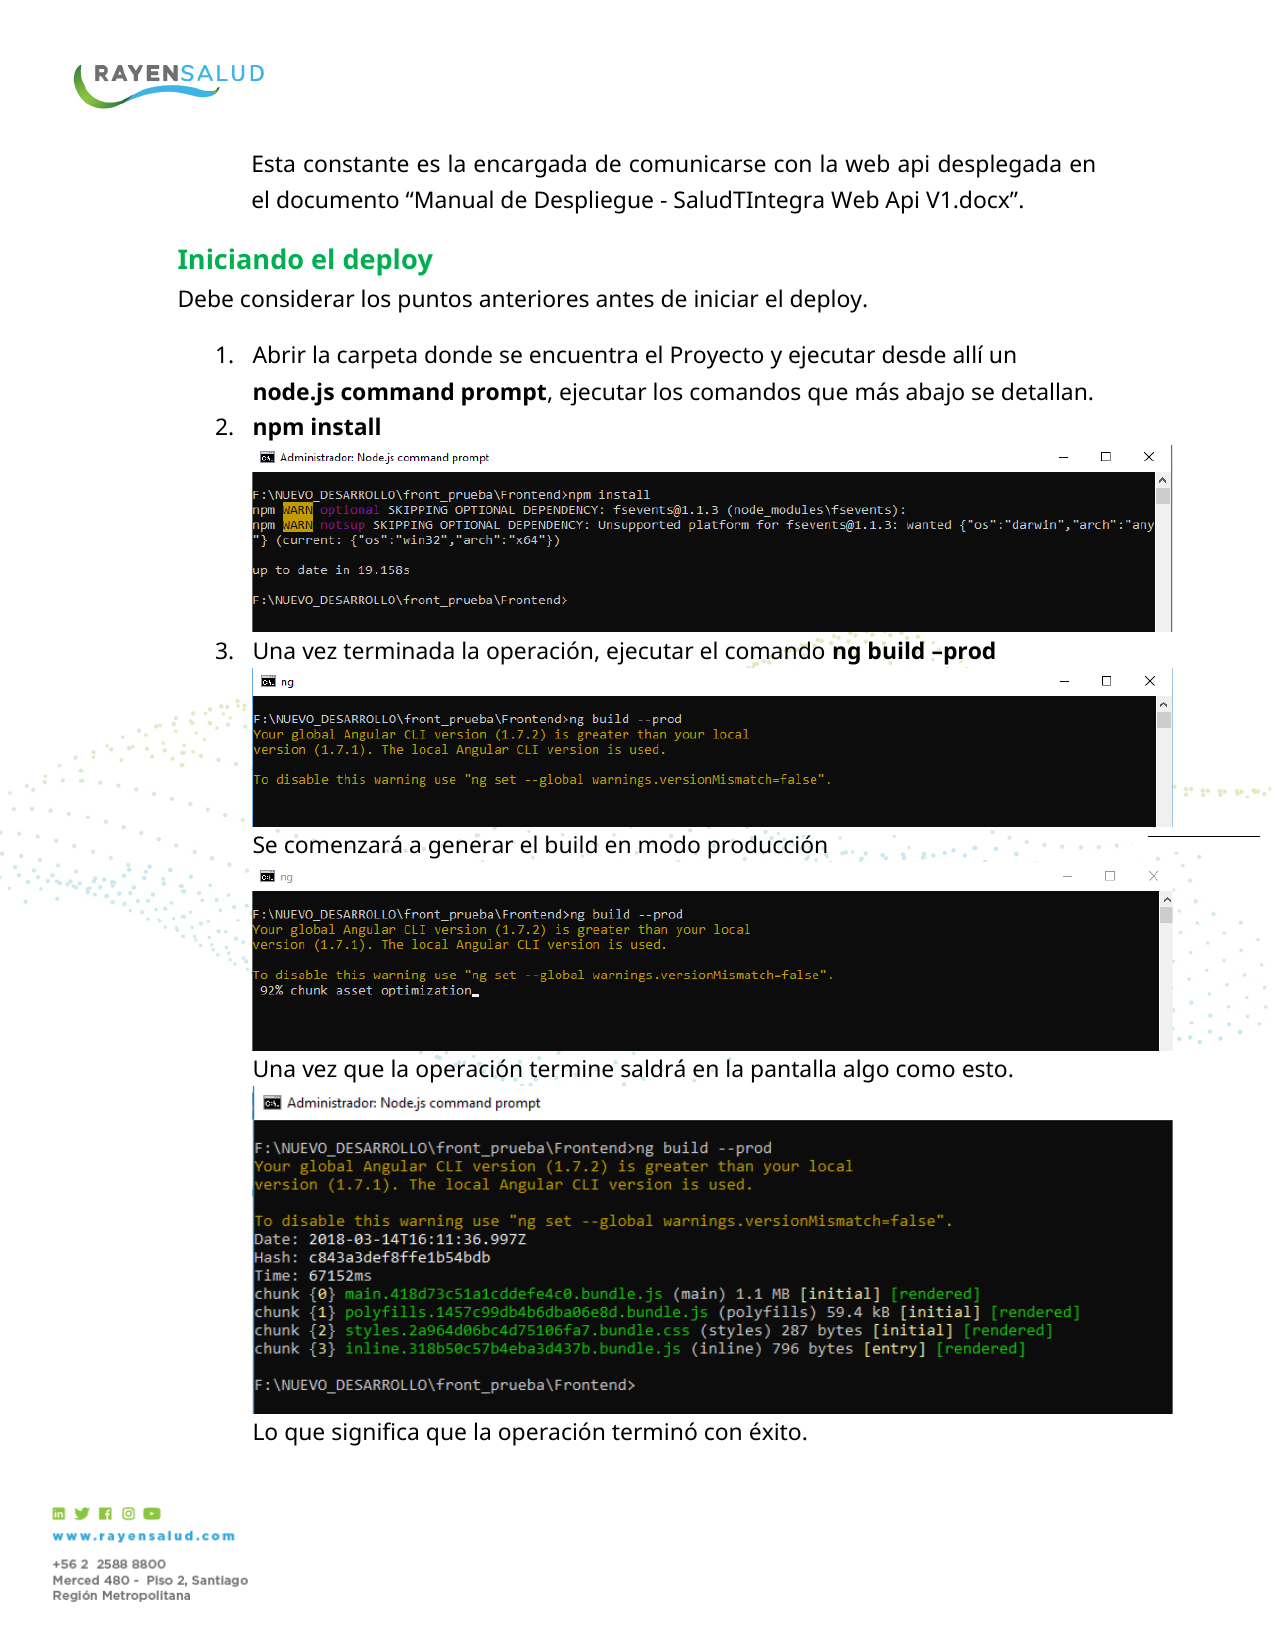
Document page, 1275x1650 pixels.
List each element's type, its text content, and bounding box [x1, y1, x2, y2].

picture [36, 1499, 263, 1612]
list Una vez que la operación termine saldrá en la pantalla algo como esto. [252, 1053, 1098, 1084]
text Esta constante es la encargada de comunicarse con la web api desplegada en el documento “Manual de Despliegue - SaludTIntegra Web Api V1.docx”. [251, 148, 1098, 215]
picture [63, 51, 272, 118]
list Abrir la carpeta donde se encuentra el Proyecto y ejecutar desde allí un node.js command prompt, ejecutar los comandos que más abajo se detallan. [215, 339, 1098, 407]
list Lo que significa que la operación terminó con éxito. [252, 1416, 1098, 1447]
list Una vez terminada la operación, ejecutar el comando ng build –prod [215, 634, 1098, 666]
list Se comenzará a generar el build en modo producción [252, 829, 1098, 860]
picture [0, 445, 1272, 1414]
text Debe considerar los puntos anteriores antes de iniciar el deploy. [177, 283, 1098, 314]
list npm install [215, 411, 1098, 443]
subtitle Iniciando el deploy [177, 240, 1098, 277]
